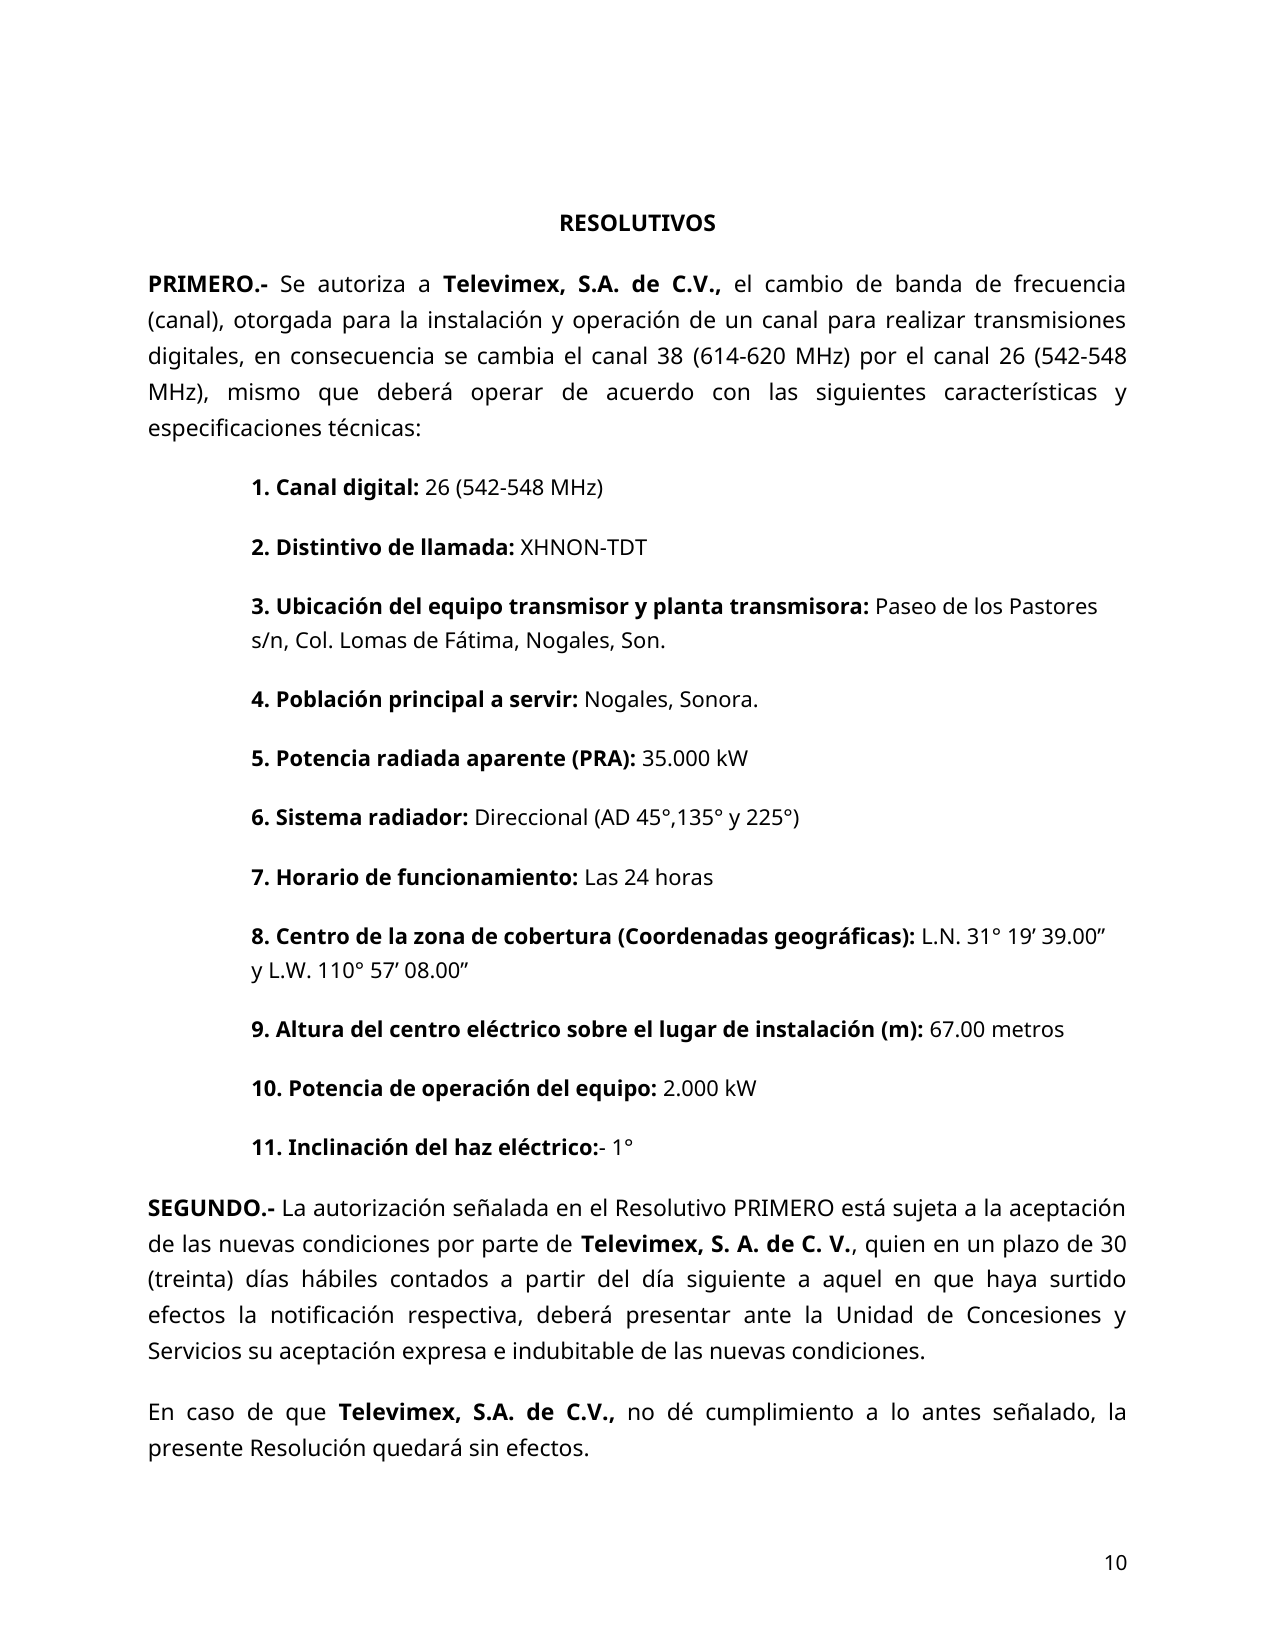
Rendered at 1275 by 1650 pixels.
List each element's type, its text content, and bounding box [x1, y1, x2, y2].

text 4. Población principal a servir: Nogales, Sonora. [251, 684, 1127, 714]
text SEGUNDO.- La autorización señalada en el Resolutivo PRIMERO está sujeta a la aceptación de las nuevas condiciones por parte de Televimex, S. A. de C. V., quien en un plazo de 30 (treinta) días hábiles contados a partir del día siguiente a aquel en que haya surtido efectos la notificación respectiva, deberá presentar ante la Unidad de Concesiones y Servicios su aceptación expresa e indubitable de las nuevas condiciones. [148, 1192, 1127, 1367]
text 9. Altura del centro eléctrico sobre el lugar de instalación (m): 67.00 metros [251, 1014, 1110, 1044]
text 2. Distintivo de llamada: XHNON-TDT [251, 532, 1127, 561]
text 11. Inclinación del haz eléctrico:- 1° [251, 1132, 1127, 1162]
text 10. Potencia de operación del equipo: 2.000 kW [251, 1073, 1127, 1103]
text PRIMERO.- Se autoriza a Televimex, S.A. de C.V., el cambio de banda de frecuencia (canal), otorgada para la instalación y operación de un canal para realizar transmisiones digitales, en consecuencia se cambia el canal 38 (614-620 MHz) por el canal 26 (542-548 MHz), mismo que deberá operar de acuerdo con las siguientes características y especificaciones técnicas: [148, 268, 1127, 443]
text 1. Canal digital: 26 (542-548 MHz) [251, 472, 1127, 502]
text En caso de que Televimex, S.A. de C.V., no dé cumplimiento a lo antes señalado, la presente Resolución quedará sin efectos. [148, 1396, 1127, 1463]
text 5. Potencia radiada aparente (PRA): 35.000 kW [251, 743, 1127, 773]
text 3. Ubicación del equipo transmisor y planta transmisora: Paseo de los Pastores s/n, Col. Lomas de Fátima, Nogales, Son. [251, 591, 1127, 655]
text 6. Sistema radiador: Direccional (AD 45°,135° y 225°) [251, 802, 1127, 832]
subtitle RESOLUTIVOS [148, 207, 1127, 238]
text 8. Centro de la zona de cobertura (Coordenadas geográficas): L.N. 31° 19’ 39.00” y L.W. 110° 57’ 08.00” [251, 921, 1110, 985]
text 7. Horario de funcionamiento: Las 24 horas [251, 862, 1127, 891]
